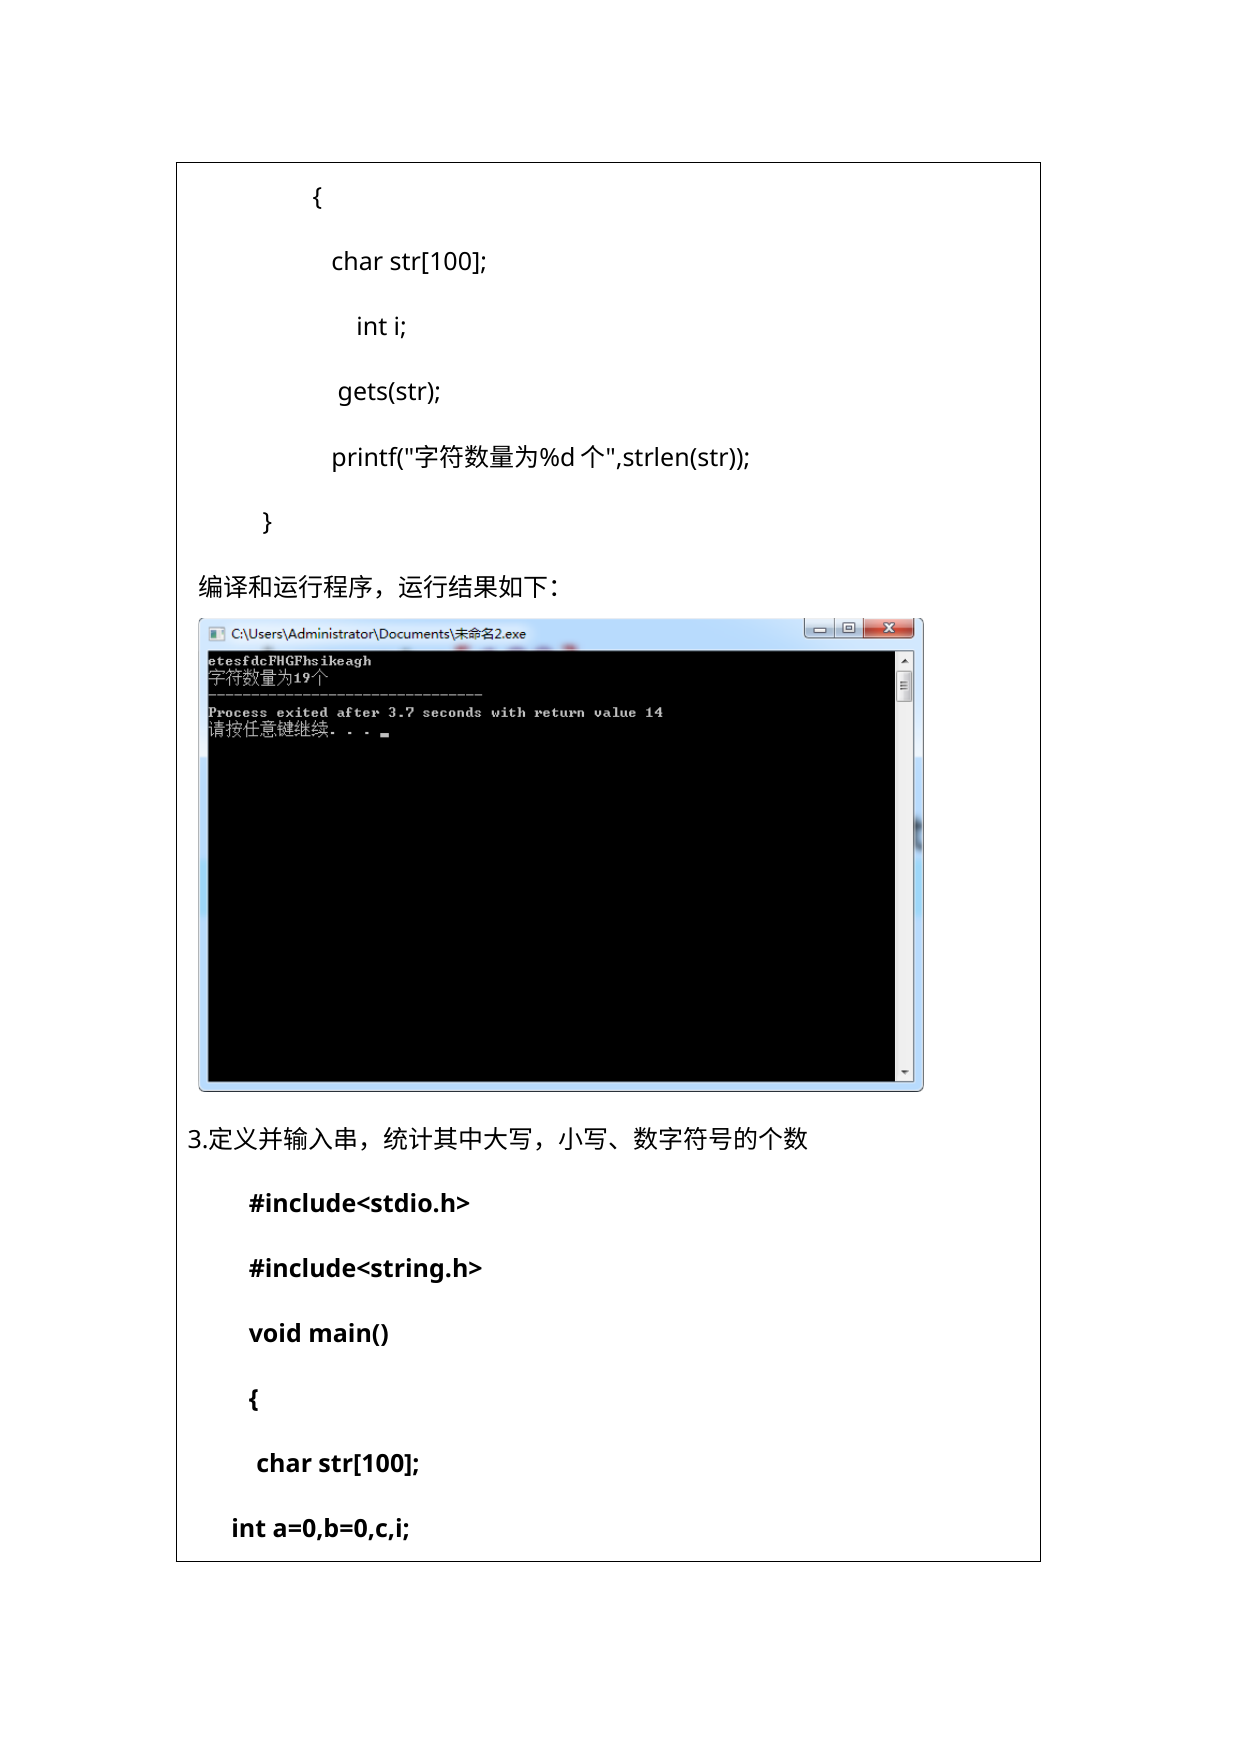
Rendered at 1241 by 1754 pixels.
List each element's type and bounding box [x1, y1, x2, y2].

picture [198, 618, 924, 1092]
table_cell [177, 163, 1040, 1561]
